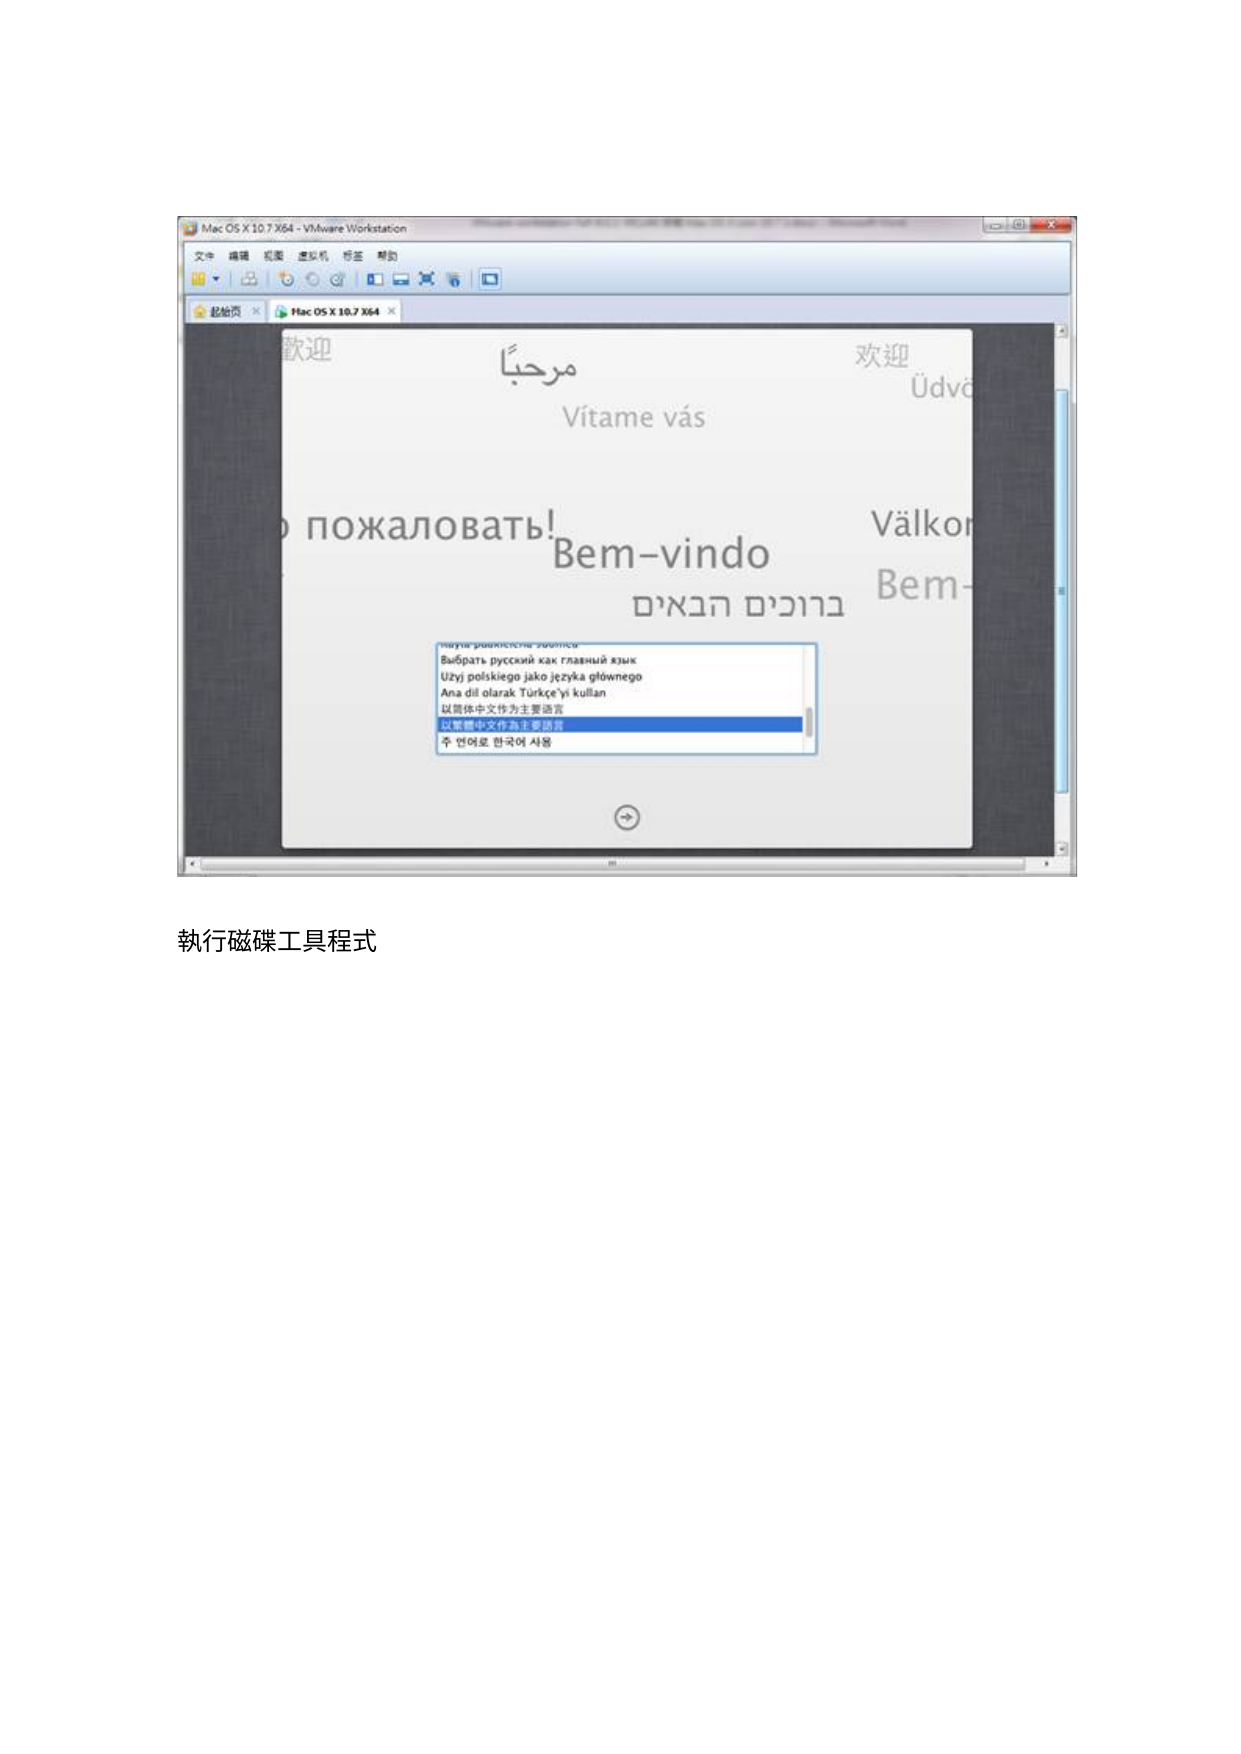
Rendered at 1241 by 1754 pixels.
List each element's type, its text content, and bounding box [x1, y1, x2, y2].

picture [177, 216, 1078, 877]
text 執行磁碟工具程式 [177, 921, 1063, 958]
